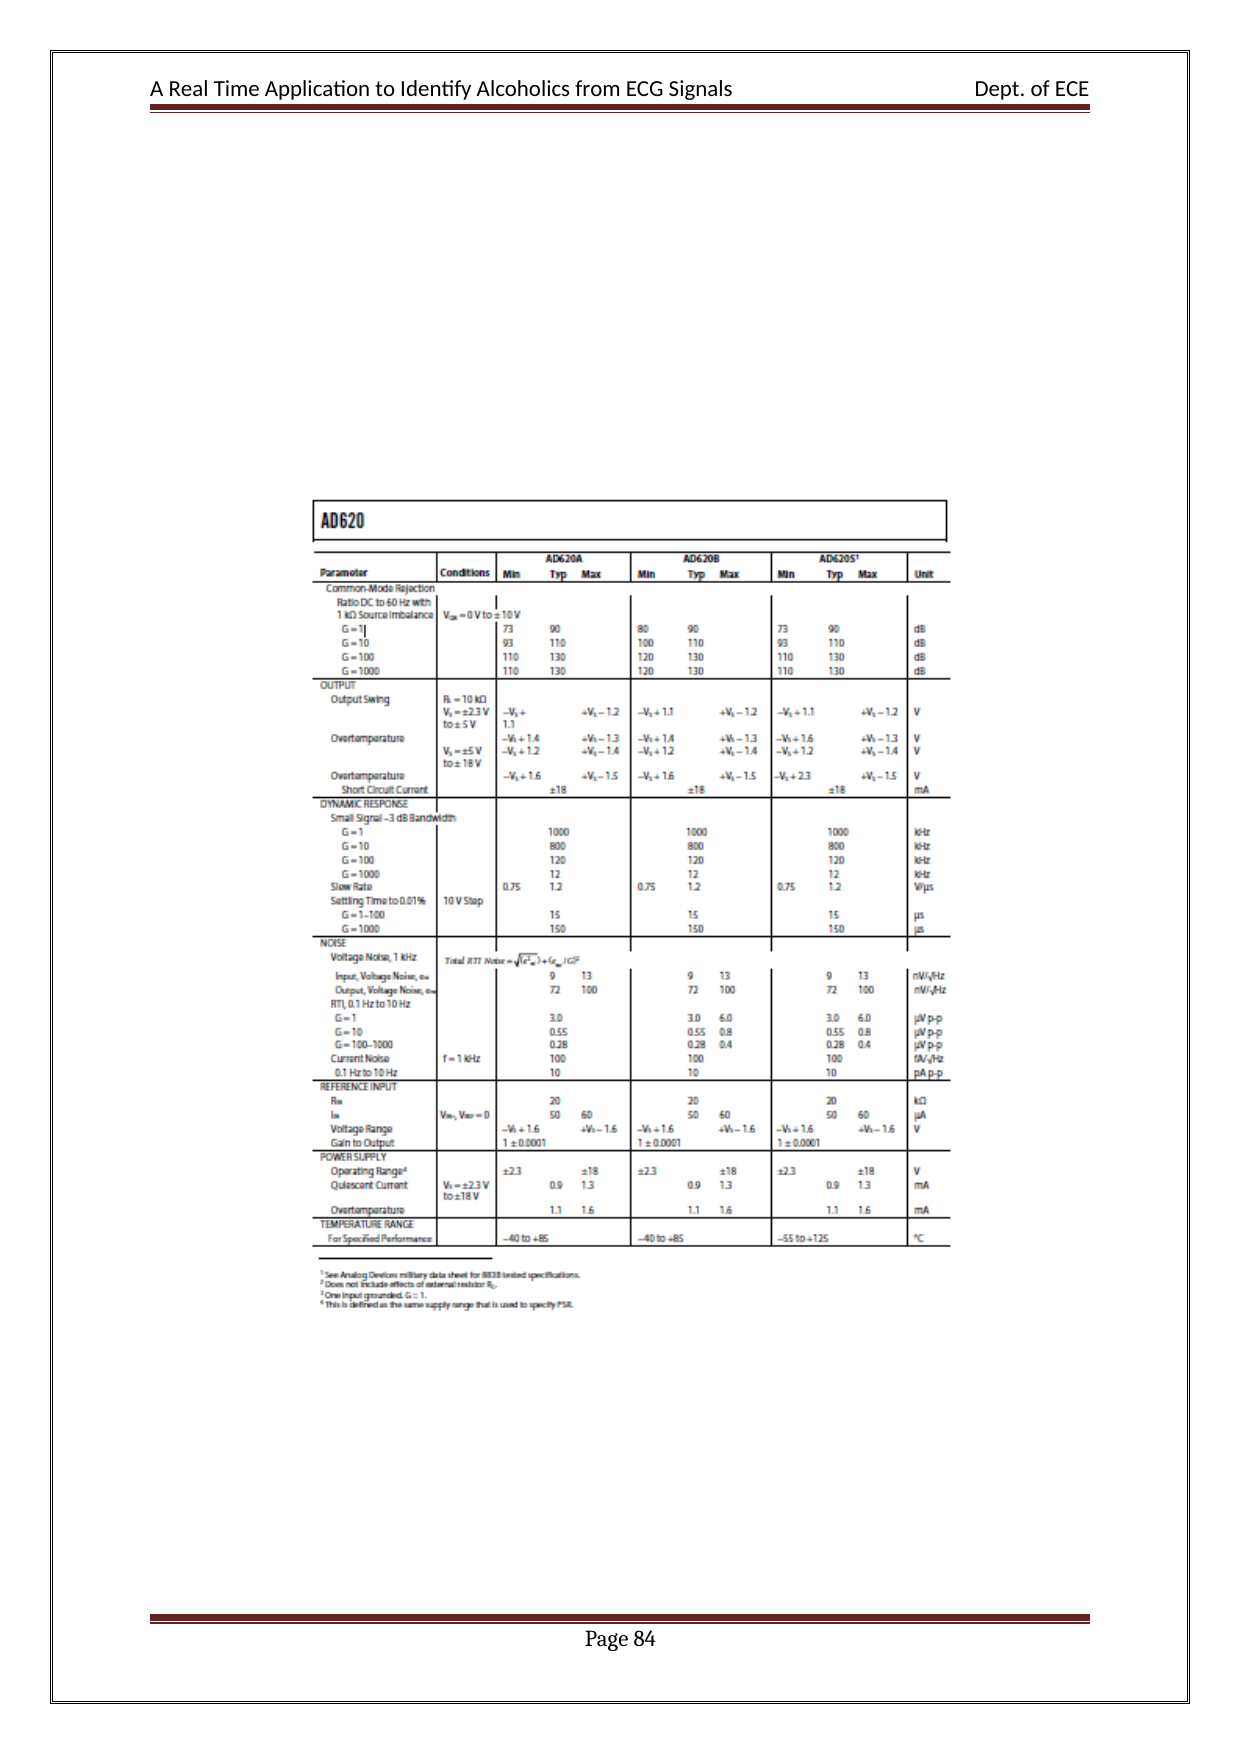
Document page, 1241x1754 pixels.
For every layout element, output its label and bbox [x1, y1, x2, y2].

picture [258, 458, 982, 1334]
